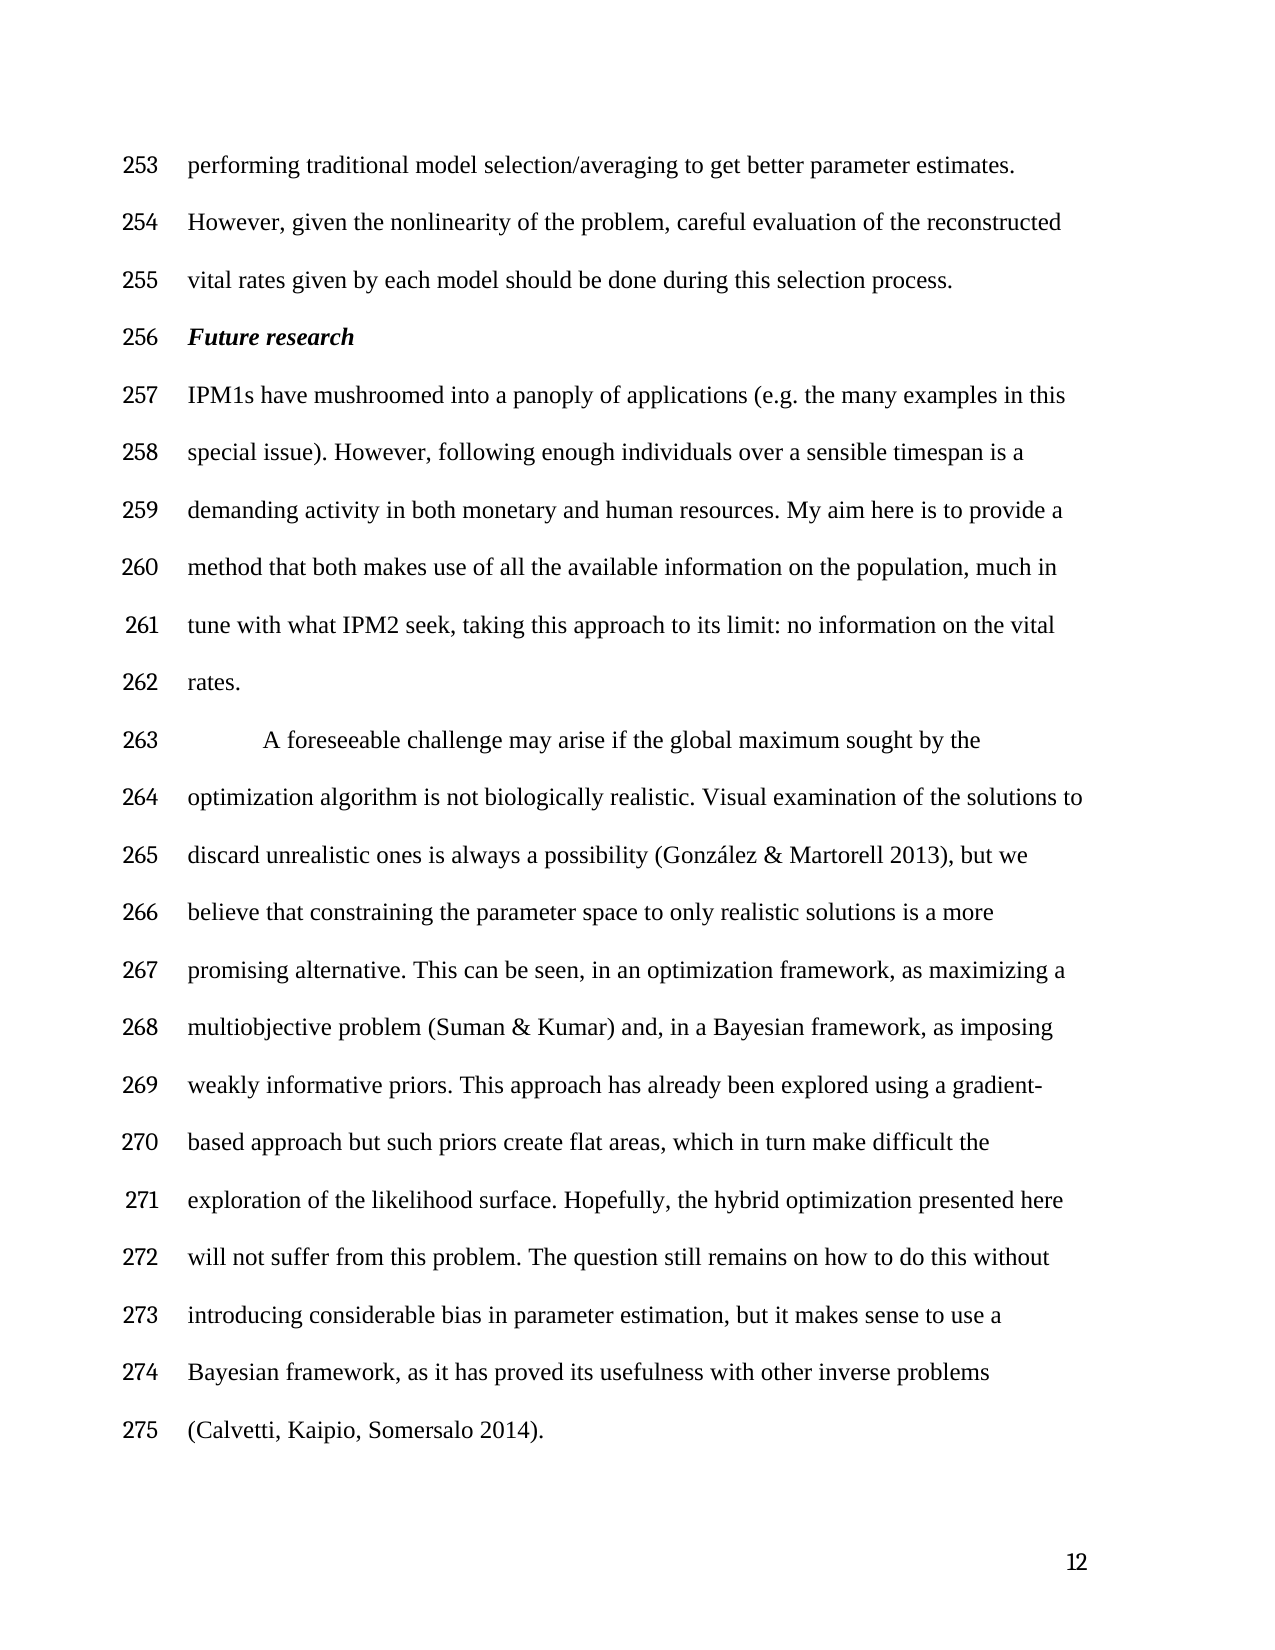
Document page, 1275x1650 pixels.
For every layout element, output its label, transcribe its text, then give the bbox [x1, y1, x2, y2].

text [187, 150, 1087, 294]
text A foreseeable challenge may arise if the global maximum sought by the optimization algorithm is not biologically realistic. Visual examination of the solutions to discard unrealistic ones is always a possibility (González & Martorell 2013), but we believe that constraining the parameter space to only realistic solutions is a more promising alternative. This can be seen, in an optimization framework, as maximizing a multiobjective problem (Suman & Kumar) and, in a Bayesian framework, as imposing weakly informative priors. This approach has already been explored using a gradient-based approach but such priors create flat areas, which in turn make difficult the exploration of the likelihood surface. Hopefully, the hybrid optimization presented here will not suffer from this problem. The question still remains on how to do this without introducing considerable bias in parameter estimation, but it makes sense to use a Bayesian framework, as it has proved its usefulness with other inverse problems (Calvetti, Kaipio, Somersalo 2014). [187, 725, 1087, 1444]
text IPM1s have mushroomed into a panoply of applications (e.g. the many examples in this special issue). However, following enough individuals over a sensible timespan is a demanding activity in both monetary and human resources. My aim here is to provide a method that both makes use of all the available information on the population, much in tune with what IPM2 seek, taking this approach to its limit: no information on the vital rates. [187, 380, 1087, 696]
text Future research [187, 322, 1087, 351]
